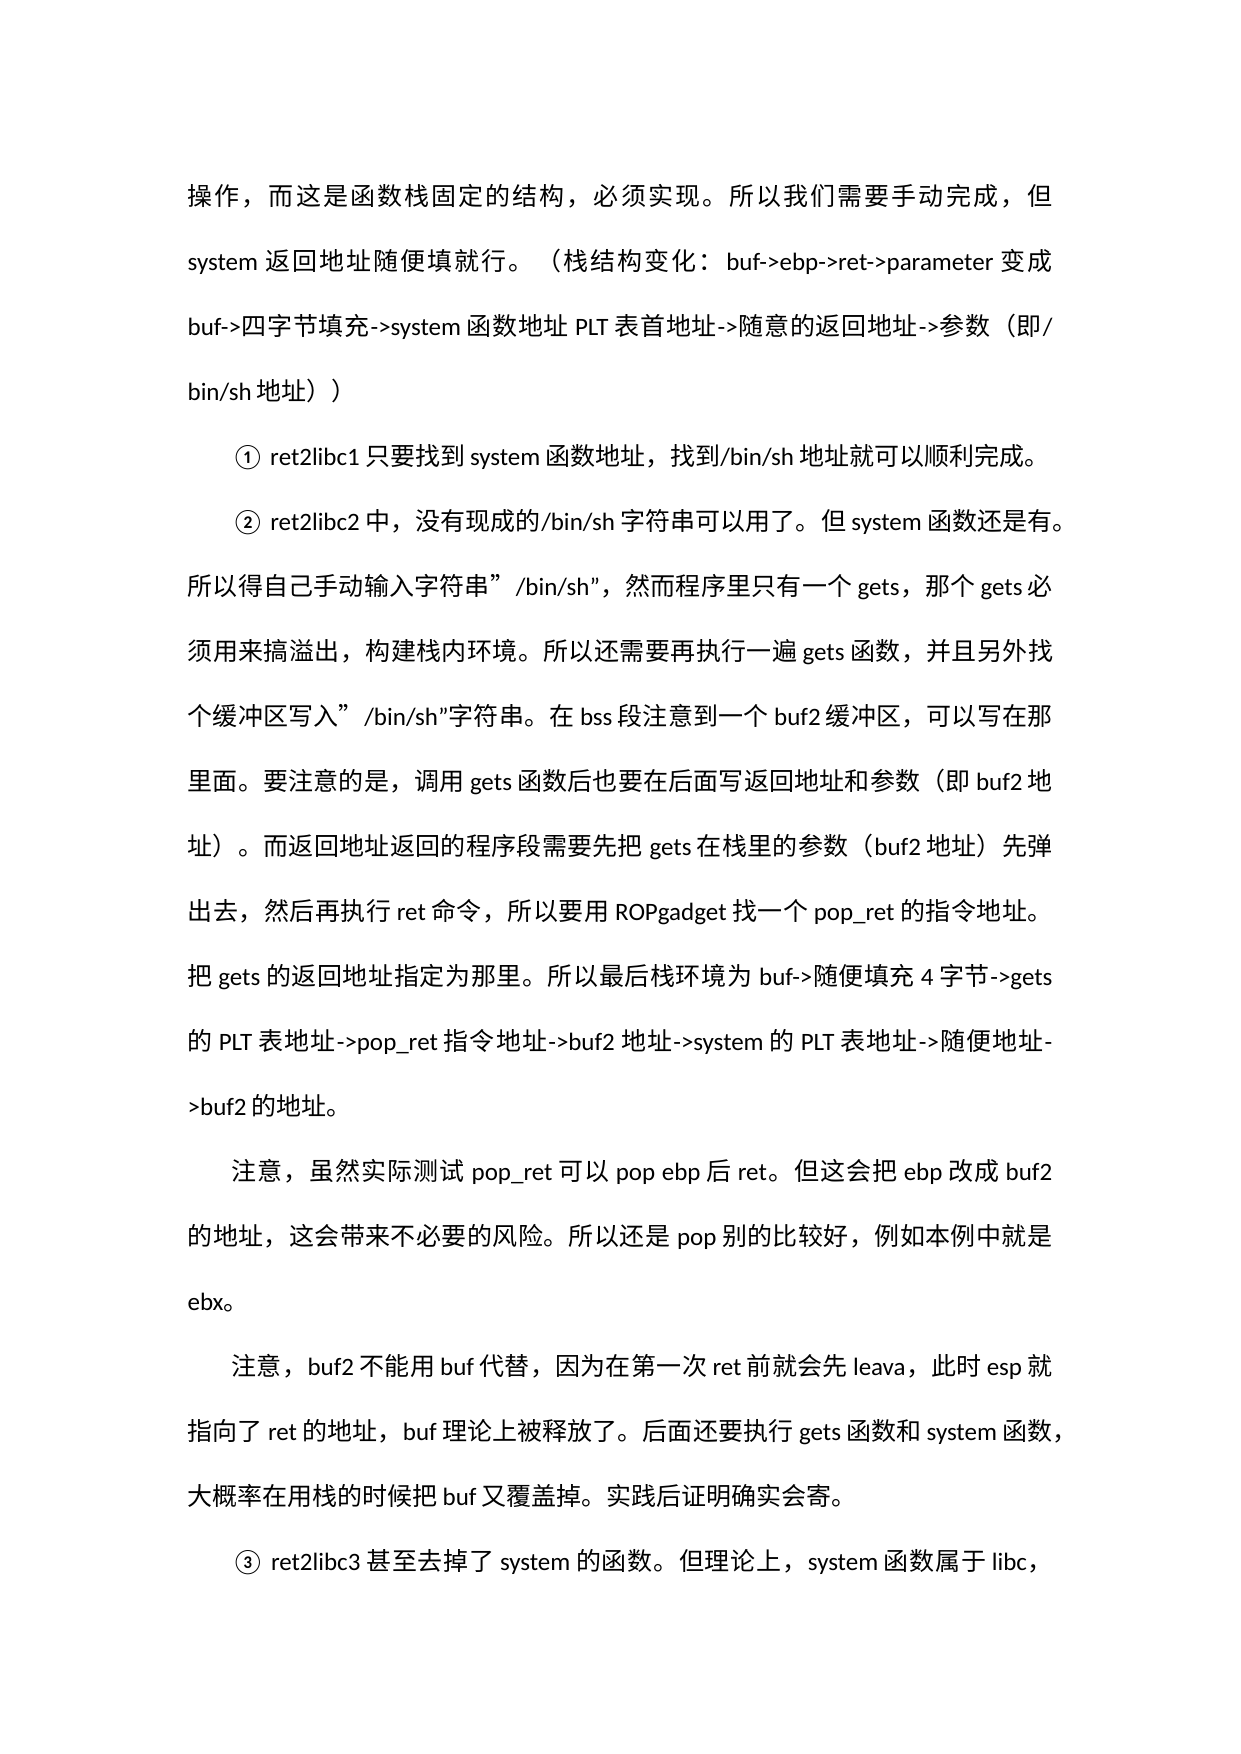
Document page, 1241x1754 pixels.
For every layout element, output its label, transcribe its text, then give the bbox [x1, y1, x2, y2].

list ① ret2libc1只要找到system函数地址，找到/bin/sh地址就可以顺利完成。 [187, 422, 1053, 487]
list 注意，buf2不能用buf代替，因为在第一次ret前就会先leava，此时esp就指向了ret的地址，buf理论上被释放了。后面还要执行gets函数和system函数，大概率在用栈的时候把buf又覆盖掉。实践后证明确实会寄。 [187, 1332, 1053, 1527]
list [187, 162, 1053, 422]
list 注意，虽然实际测试pop_ret可以pop ebp后ret。但这会把ebp改成buf2的地址，这会带来不必要的风险。所以还是pop别的比较好，例如本例中就是ebx。 [187, 1137, 1053, 1332]
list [187, 1527, 1053, 1592]
list ② ret2libc2中，没有现成的/bin/sh字符串可以用了。但system函数还是有。所以得自己手动输入字符串”/bin/sh”，然而程序里只有一个gets，那个gets必须用来搞溢出，构建栈内环境。所以还需要再执行一遍gets函数，并且另外找个缓冲区写入”/bin/sh”字符串。在bss段注意到一个buf2缓冲区，可以写在那里面。要注意的是，调用gets函数后也要在后面写返回地址和参数（即buf2地址）。而返回地址返回的程序段需要先把gets在栈里的参数（buf2地址）先弹出去，然后再执行ret命令，所以要用ROPgadget找一个pop_ret的指令地址。把gets的返回地址指定为那里。所以最后栈环境为buf->随便填充4字节->gets的PLT表地址->pop_ret指令地址->buf2地址->system的PLT表地址->随便地址->buf2的地址。 [187, 487, 1053, 1137]
